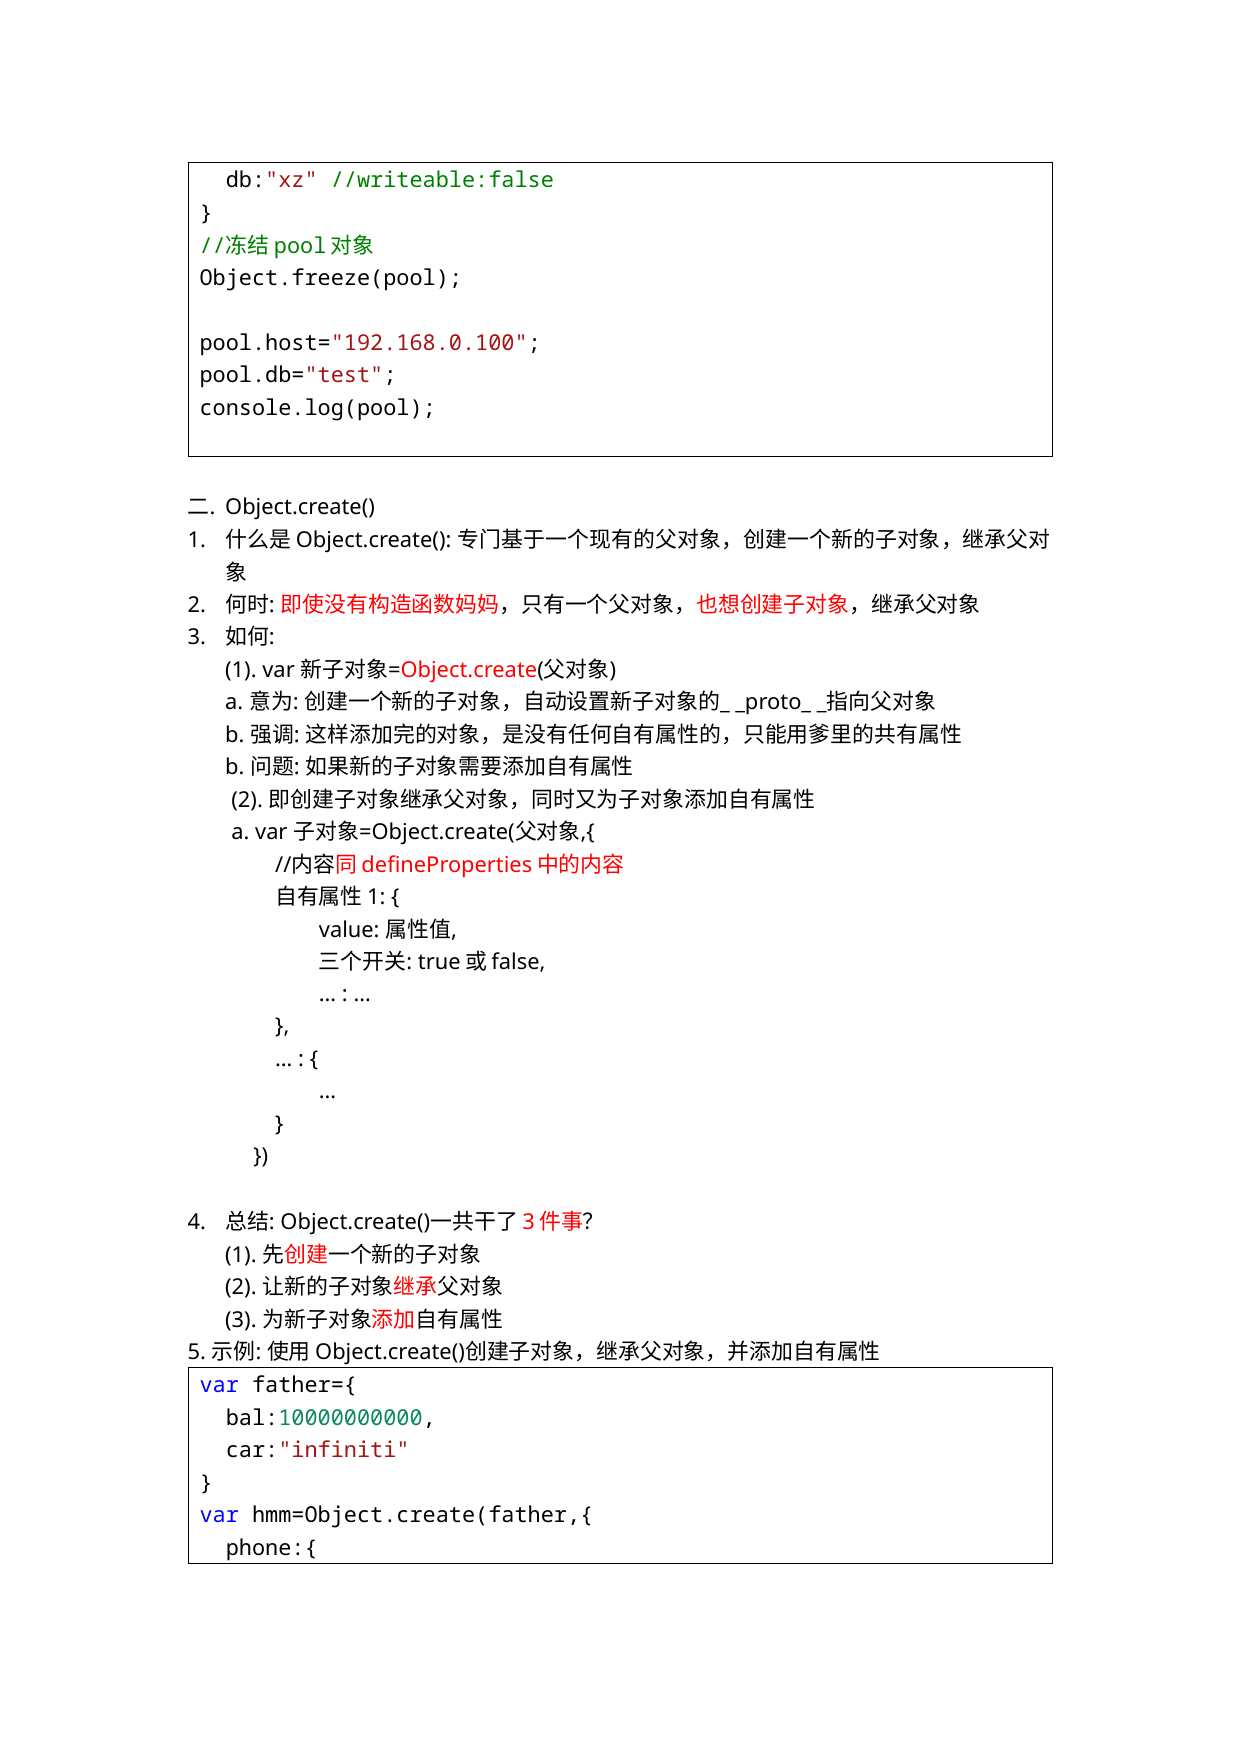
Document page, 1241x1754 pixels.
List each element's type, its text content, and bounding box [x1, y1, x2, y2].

list 什么是Object.create(): 专门基于一个现有的父对象，创建一个新的子对象，继承父对象 [187, 522, 1053, 587]
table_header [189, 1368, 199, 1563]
text 自有属性1: { [187, 879, 1053, 912]
list (3). 为新子对象添加自有属性 [225, 1302, 1053, 1334]
list (1). 先创建一个新的子对象 [225, 1237, 1053, 1269]
list 总结: Object.create()一共干了3件事？ [187, 1204, 1053, 1237]
list a. 意为: 创建一个新的子对象，自动设置新子对象的_ _proto_ _指向父对象 [225, 684, 1053, 717]
text a. var 子对象=Object.create(父对象,{ [187, 814, 1053, 847]
text }, [187, 1009, 1053, 1042]
text (2). 即创建子对象继承父对象，同时又为子对象添加自有属性 [187, 782, 1053, 814]
text value: 属性值, [187, 912, 1053, 944]
text 三个开关: true或false, [187, 944, 1053, 977]
list b. 问题: 如果新的子对象需要添加自有属性 [225, 749, 1053, 782]
text } [231, 1107, 1053, 1139]
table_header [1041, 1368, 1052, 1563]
text … [187, 1074, 1053, 1107]
text … : { [187, 1042, 1053, 1074]
text 5. 示例: 使用Object.create()创建子对象，继承父对象，并添加自有属性 [187, 1334, 1053, 1367]
list (1). var 新子对象=Object.create(父对象) [225, 652, 1053, 684]
text … : … [187, 977, 1053, 1009]
list 何时: 即使没有构造函数妈妈，只有一个父对象，也想创建子对象，继承父对象 [187, 587, 1053, 619]
list Object.create() [187, 489, 1053, 522]
text }) [187, 1139, 1053, 1172]
list (2). 让新的子对象继承父对象 [225, 1269, 1053, 1302]
list 如何: [187, 619, 1053, 652]
text //内容同defineProperties中的内容 [187, 847, 1053, 879]
list b. 强调: 这样添加完的对象，是没有任何自有属性的，只能用爹里的共有属性 [225, 717, 1053, 749]
